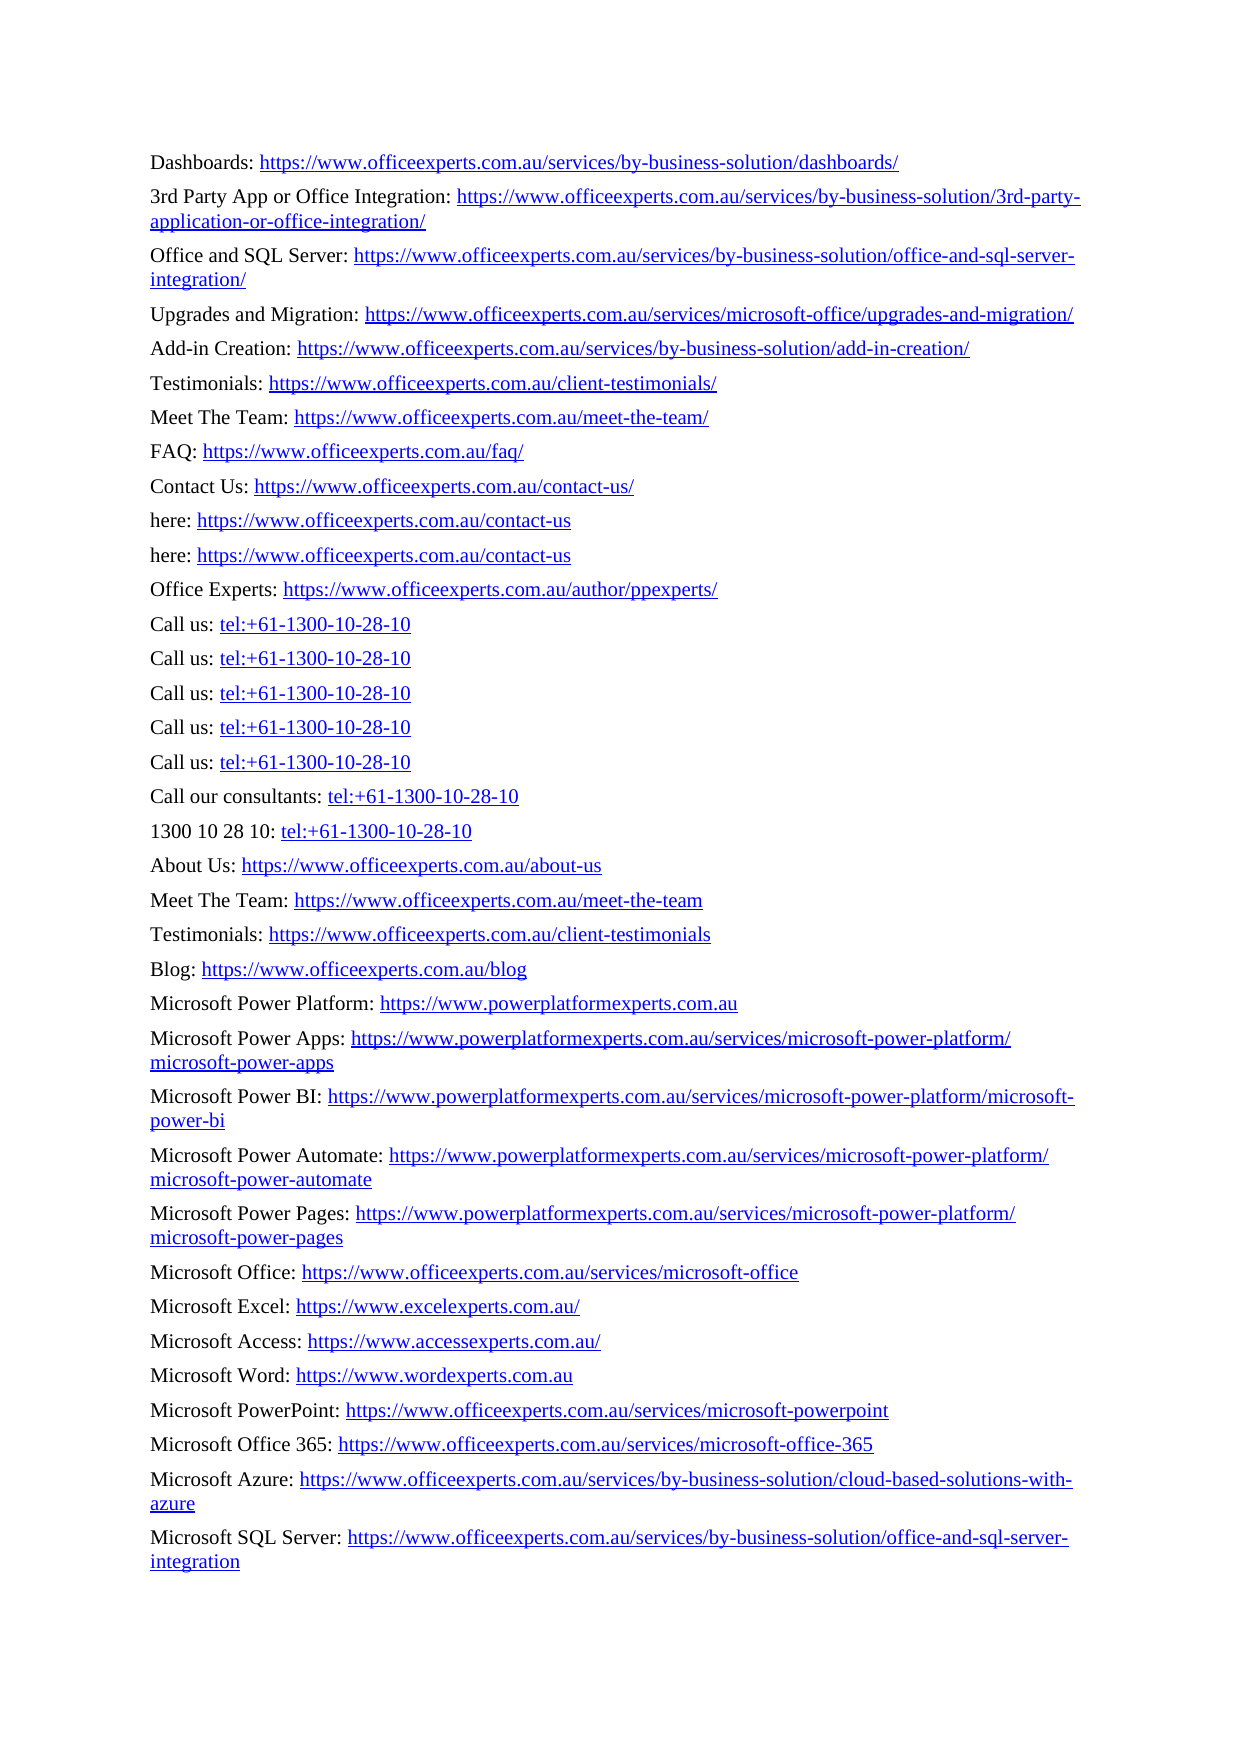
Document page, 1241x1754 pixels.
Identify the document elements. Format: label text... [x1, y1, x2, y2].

text Contact Us: https://www.officeexperts.com.au/contact-us/ [150, 474, 1090, 498]
text Call us: tel:+61-1300-10-28-10 [150, 646, 1090, 670]
text Microsoft Power BI: https://www.powerplatformexperts.com.au/services/microsoft-power-platform/microsoft-power-bi [150, 1084, 1090, 1132]
text Microsoft Access: https://www.accessexperts.com.au/ [150, 1329, 1090, 1353]
text Dashboards: https://www.officeexperts.com.au/services/by-business-solution/dashboards/ [150, 150, 1090, 174]
text Office and SQL Server: https://www.officeexperts.com.au/services/by-business-solution/office-and-sql-server-integration/ [150, 243, 1090, 291]
text Microsoft PowerPoint: https://www.officeexperts.com.au/services/microsoft-powerpoint [150, 1398, 1090, 1422]
text Microsoft Office: https://www.officeexperts.com.au/services/microsoft-office [150, 1260, 1090, 1284]
text Testimonials: https://www.officeexperts.com.au/client-testimonials/ [150, 371, 1090, 394]
text Add-in Creation: https://www.officeexperts.com.au/services/by-business-solution/add-in-creation/ [150, 336, 1090, 360]
text Office Experts: https://www.officeexperts.com.au/author/ppexperts/ [150, 577, 1090, 601]
text Microsoft Power Apps: https://www.powerplatformexperts.com.au/services/microsoft-power-platform/microsoft-power-apps [150, 1026, 1090, 1074]
text Microsoft Power Platform: https://www.powerplatformexperts.com.au [150, 991, 1090, 1015]
text here: https://www.officeexperts.com.au/contact-us [150, 543, 1090, 567]
text Microsoft Excel: https://www.excelexperts.com.au/ [150, 1294, 1090, 1318]
text Meet The Team: https://www.officeexperts.com.au/meet-the-team/ [150, 405, 1090, 429]
text Microsoft SQL Server: https://www.officeexperts.com.au/services/by-business-solution/office-and-sql-server-integration [150, 1525, 1090, 1573]
text Microsoft Power Pages: https://www.powerplatformexperts.com.au/services/microsoft-power-platform/microsoft-power-pages [150, 1201, 1090, 1249]
text Microsoft Power Automate: https://www.powerplatformexperts.com.au/services/microsoft-power-platform/microsoft-power-automate [150, 1143, 1090, 1191]
text Call us: tel:+61-1300-10-28-10 [150, 612, 1090, 636]
text Microsoft Office 365: https://www.officeexperts.com.au/services/microsoft-office-365 [150, 1432, 1090, 1456]
text Call us: tel:+61-1300-10-28-10 [150, 681, 1090, 705]
text here: https://www.officeexperts.com.au/contact-us [150, 508, 1090, 532]
text Call us: tel:+61-1300-10-28-10 [150, 750, 1090, 774]
text About Us: https://www.officeexperts.com.au/about-us [150, 853, 1090, 877]
text 1300 10 28 10: tel:+61-1300-10-28-10 [150, 819, 1090, 843]
text Call us: tel:+61-1300-10-28-10 [150, 715, 1090, 739]
text Microsoft Word: https://www.wordexperts.com.au [150, 1363, 1090, 1387]
text FAQ: https://www.officeexperts.com.au/faq/ [150, 439, 1090, 463]
text Upgrades and Migration: https://www.officeexperts.com.au/services/microsoft-office/upgrades-and-migration/ [150, 302, 1090, 326]
text Testimonials: https://www.officeexperts.com.au/client-testimonials [150, 922, 1090, 946]
text Meet The Team: https://www.officeexperts.com.au/meet-the-team [150, 888, 1090, 912]
text 3rd Party App or Office Integration: https://www.officeexperts.com.au/services/by-business-solution/3rd-party-application-or-office-integration/ [150, 184, 1090, 233]
text Microsoft Azure: https://www.officeexperts.com.au/services/by-business-solution/cloud-based-solutions-with-azure [150, 1467, 1090, 1515]
text Call our consultants: tel:+61-1300-10-28-10 [150, 784, 1090, 808]
text Blog: https://www.officeexperts.com.au/blog [150, 957, 1090, 981]
